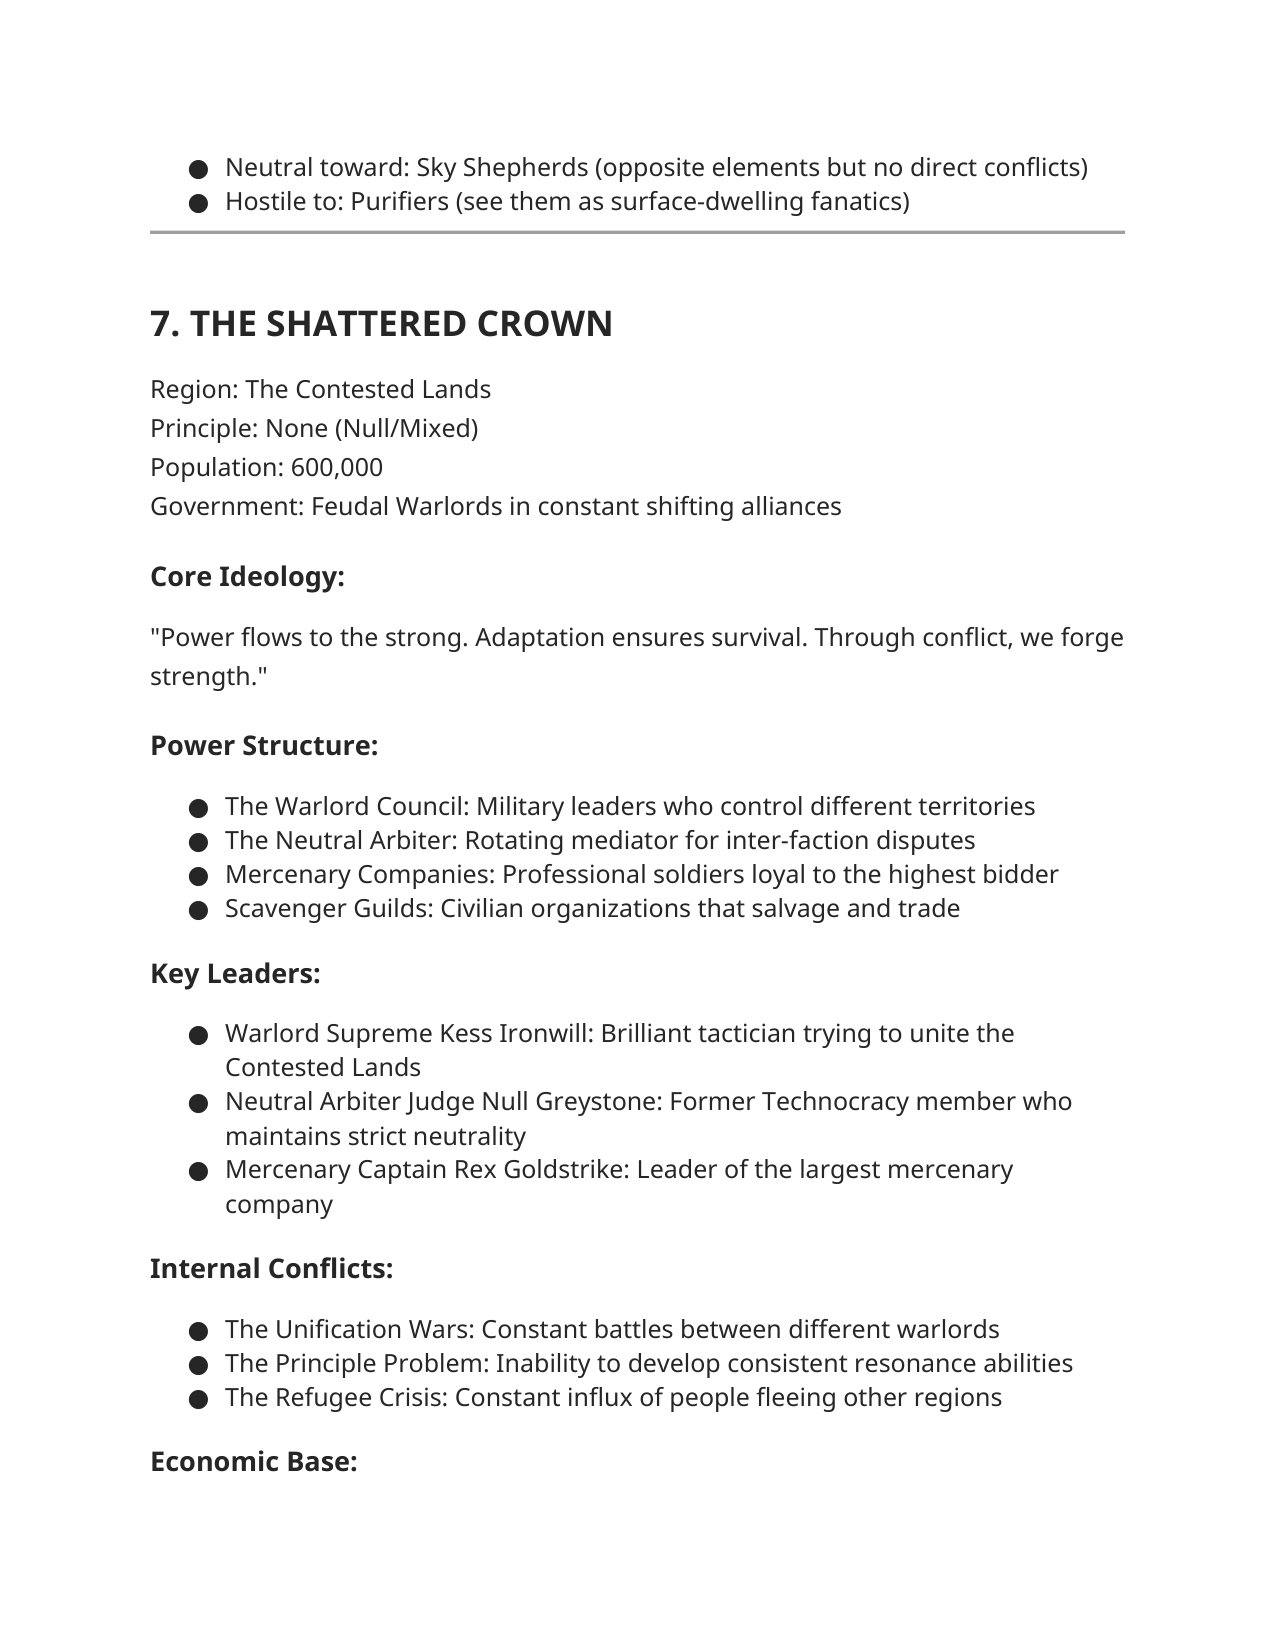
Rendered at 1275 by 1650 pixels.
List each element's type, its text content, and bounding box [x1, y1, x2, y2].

list The Principle Problem: Inability to develop consistent resonance abilities [187, 1345, 1125, 1379]
subtitle Internal Conflicts: [150, 1249, 1125, 1286]
subtitle Key Leaders: [150, 954, 1125, 991]
subtitle Power Structure: [150, 727, 1125, 764]
list The Warlord Council: Military leaders who control different territories [187, 789, 1125, 823]
list Hostile to: Purifiers (see them as surface-dwelling fanatics) [187, 184, 1125, 218]
list The Unification Wars: Constant battles between different warlords [187, 1311, 1125, 1345]
subtitle Economic Base: [150, 1443, 1125, 1479]
subtitle Core Ideology: [150, 557, 1125, 594]
list Mercenary Captain Rex Goldstrike: Leader of the largest mercenary company [187, 1152, 1125, 1220]
text Principle: None (Null/Mixed) [150, 411, 1125, 445]
list The Neutral Arbiter: Rotating mediator for inter-faction disputes [187, 823, 1125, 857]
subtitle 7. THE SHATTERED CROWN [150, 298, 1125, 347]
text Government: Feudal Warlords in constant shifting alliances [150, 489, 1125, 523]
list Mercenary Companies: Professional soldiers loyal to the highest bidder [187, 857, 1125, 891]
text Region: The Contested Lands [150, 372, 1125, 406]
text Population: 600,000 [150, 450, 1125, 484]
list Neutral Arbiter Judge Null Greystone: Former Technocracy member who maintains strict neutrality [187, 1084, 1125, 1152]
list Warlord Supreme Kess Ironwill: Brilliant tactician trying to unite the Contested Lands [187, 1016, 1125, 1084]
list The Refugee Crisis: Constant influx of people fleeing other regions [187, 1379, 1125, 1413]
text "Power flows to the strong. Adaptation ensures survival. Through conflict, we forge strength." [150, 619, 1125, 692]
list Neutral toward: Sky Shepherds (opposite elements but no direct conflicts) [187, 150, 1125, 184]
list Scavenger Guilds: Civilian organizations that salvage and trade [187, 891, 1125, 925]
